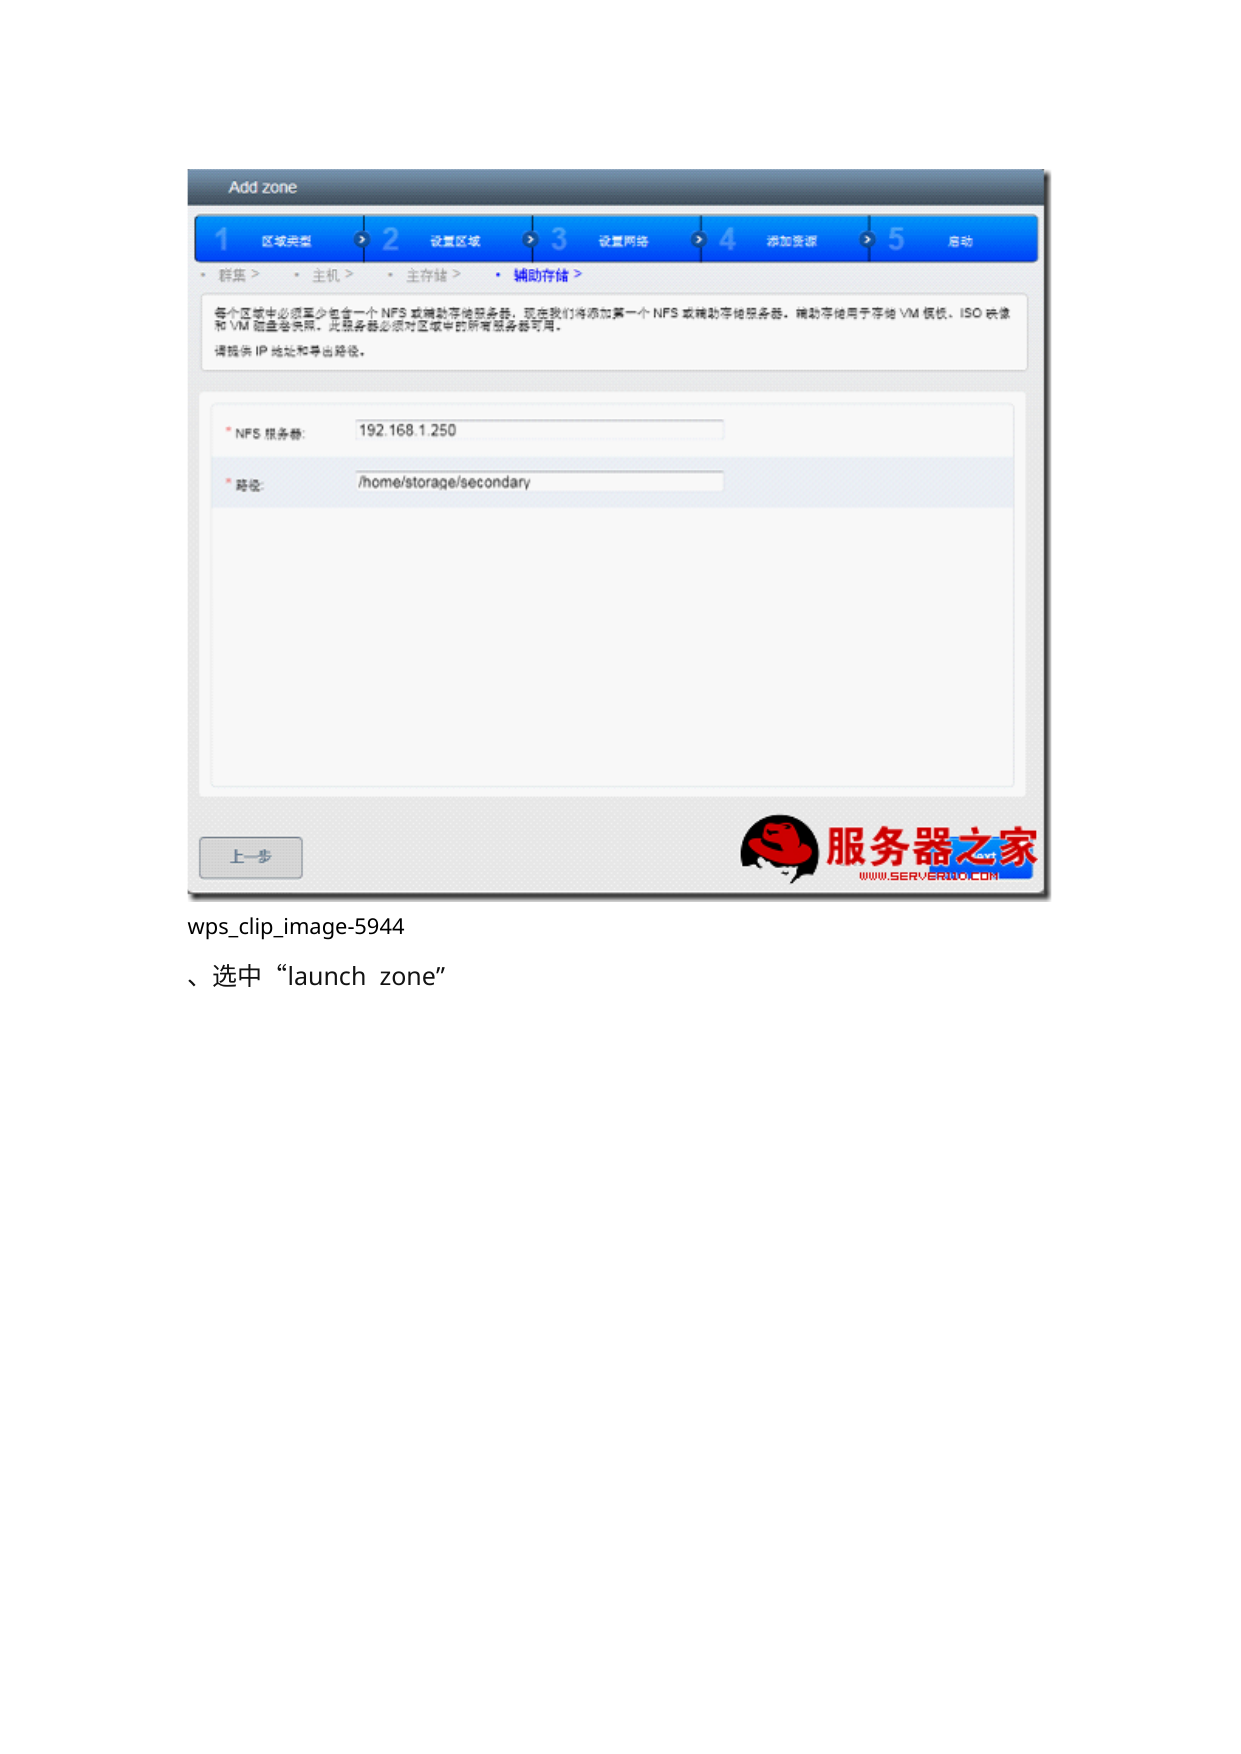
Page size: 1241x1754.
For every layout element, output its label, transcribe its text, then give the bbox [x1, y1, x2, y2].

text wps_clip_image-5944 [187, 909, 1053, 942]
text 、选中“launch zone” [187, 942, 1053, 1007]
picture [187, 169, 1052, 902]
